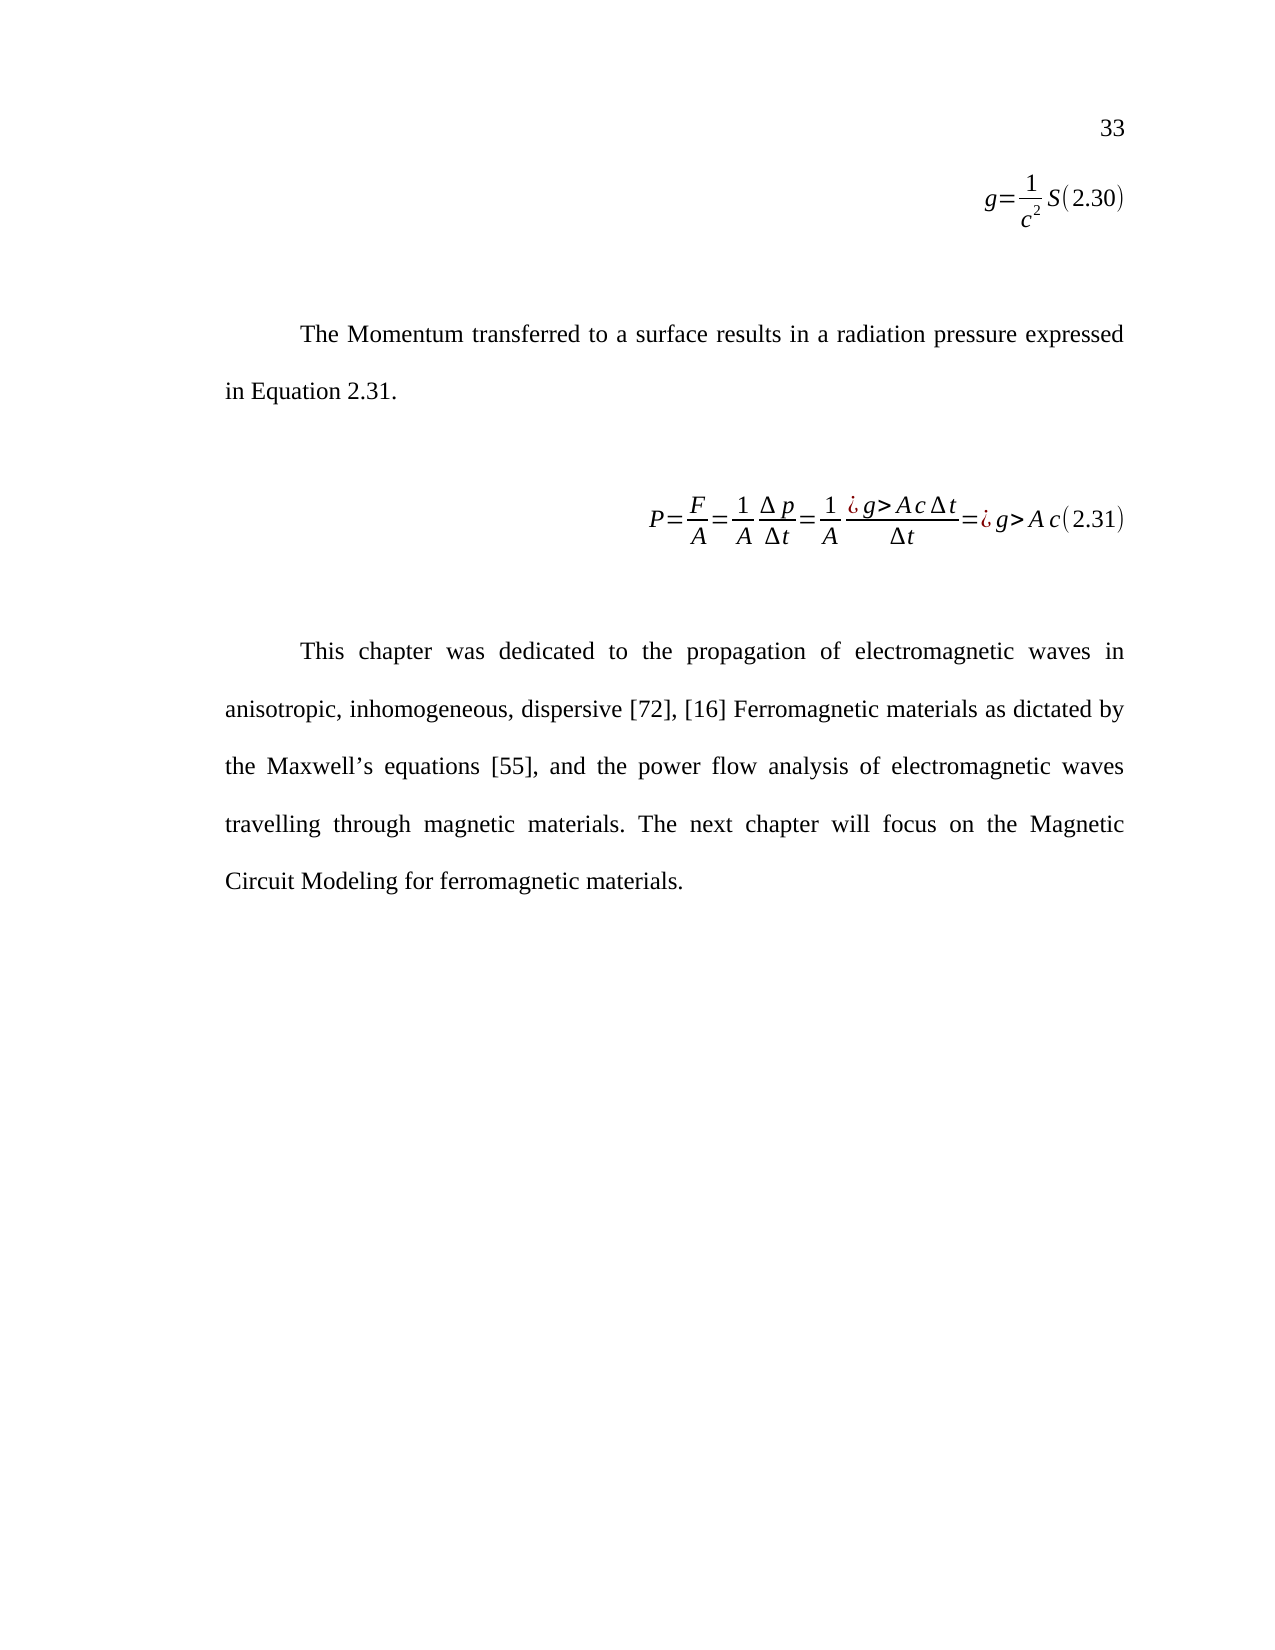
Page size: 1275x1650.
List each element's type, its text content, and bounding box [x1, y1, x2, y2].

text The Momentum transferred to a surface results in a radiation pressure expressed in Equation 2.31. [225, 319, 1125, 405]
text This chapter was dedicated to the propagation of electromagnetic waves in anisotropic, inhomogeneous, dispersive [72], [16] Ferromagnetic materials as dictated by the Maxwell’s equations [55], and the power flow analysis of electromagnetic waves travelling through magnetic materials. The next chapter will focus on the Magnetic Circuit Modeling for ferromagnetic materials. [225, 636, 1125, 895]
